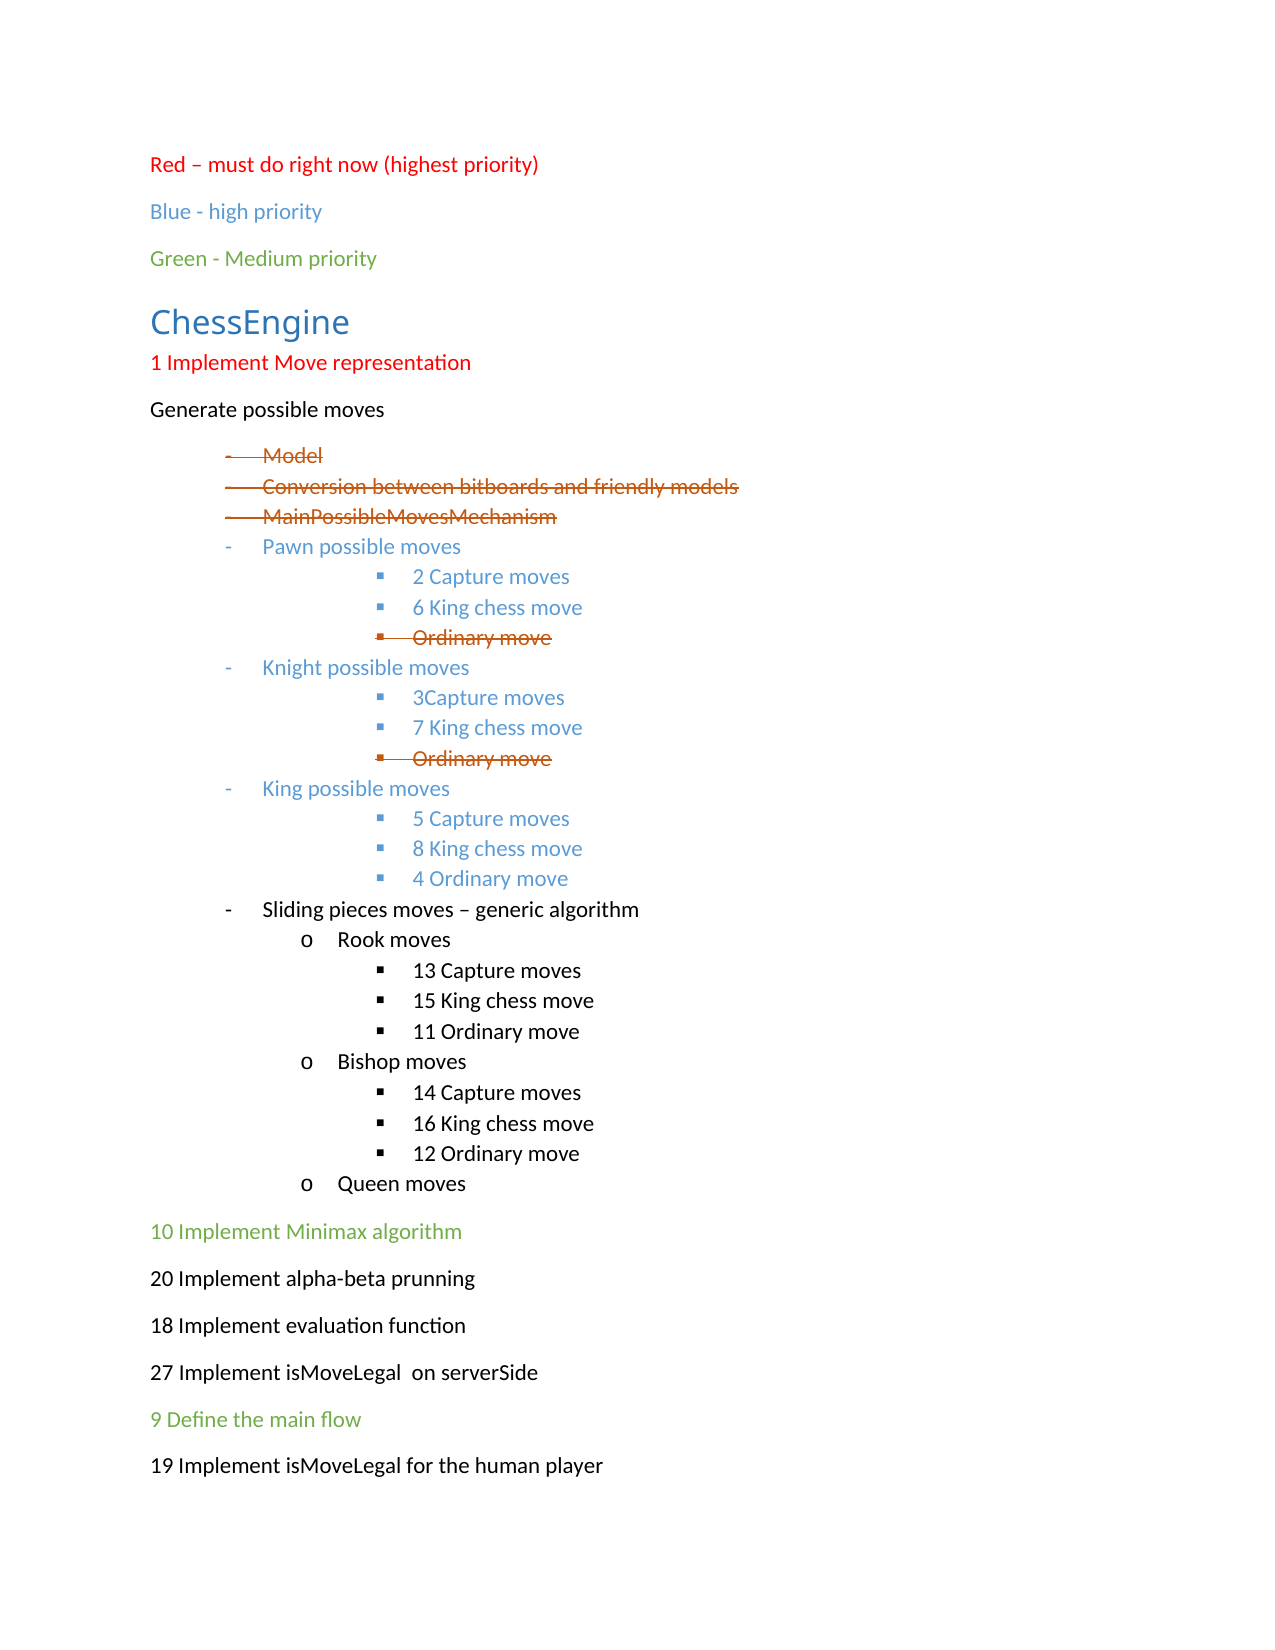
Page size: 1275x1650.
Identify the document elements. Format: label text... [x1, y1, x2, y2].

text 1 Implement Move representation [150, 348, 1125, 376]
list 12 Ordinary move [375, 1139, 1125, 1167]
text Generate possible moves [150, 395, 1125, 423]
list 7 King chess move [375, 713, 1125, 742]
text 10 Implement Minimax algorithm [150, 1217, 1125, 1245]
list 4 Ordinary move [375, 864, 1125, 893]
list 14 Capture moves [375, 1078, 1125, 1107]
list Sliding pieces moves – generic algorithm [225, 895, 1125, 923]
text 20 Implement alpha-beta prunning [150, 1264, 1125, 1292]
list Model [225, 442, 1125, 470]
list Knight possible moves [225, 653, 1125, 681]
text 19 Implement isMoveLegal for the human player [150, 1452, 1125, 1480]
list 11 Ordinary move [375, 1017, 1125, 1045]
list Ordinary move [375, 744, 1125, 772]
list MainPossibleMovesMechanism [225, 502, 1125, 530]
subtitle ChessEngine [150, 299, 1125, 344]
list Ordinary move [375, 623, 1125, 651]
text 18 Implement evaluation function [150, 1311, 1125, 1339]
list Queen moves [300, 1169, 1125, 1198]
text 27 Implement isMoveLegal on serverSide [150, 1358, 1125, 1386]
list Conversion between bitboards and friendly models [225, 472, 1125, 500]
list 13 Capture moves [375, 956, 1125, 984]
list 8 King chess move [375, 834, 1125, 862]
text Green - Medium priority [150, 244, 1125, 272]
text Red – must do right now (highest priority) [150, 150, 1125, 178]
list 15 King chess move [375, 987, 1125, 1015]
list 2 Capture moves [375, 562, 1125, 591]
list Rook moves [300, 925, 1125, 954]
list 5 Capture moves [375, 804, 1125, 832]
list 3Capture moves [375, 683, 1125, 711]
list 16 King chess move [375, 1109, 1125, 1137]
list Pawn possible moves [225, 532, 1125, 560]
text 9 Define the main flow [150, 1405, 1125, 1433]
list 6 King chess move [375, 593, 1125, 621]
list King possible moves [225, 774, 1125, 802]
text Blue - high priority [150, 197, 1125, 225]
list Bishop moves [300, 1047, 1125, 1076]
